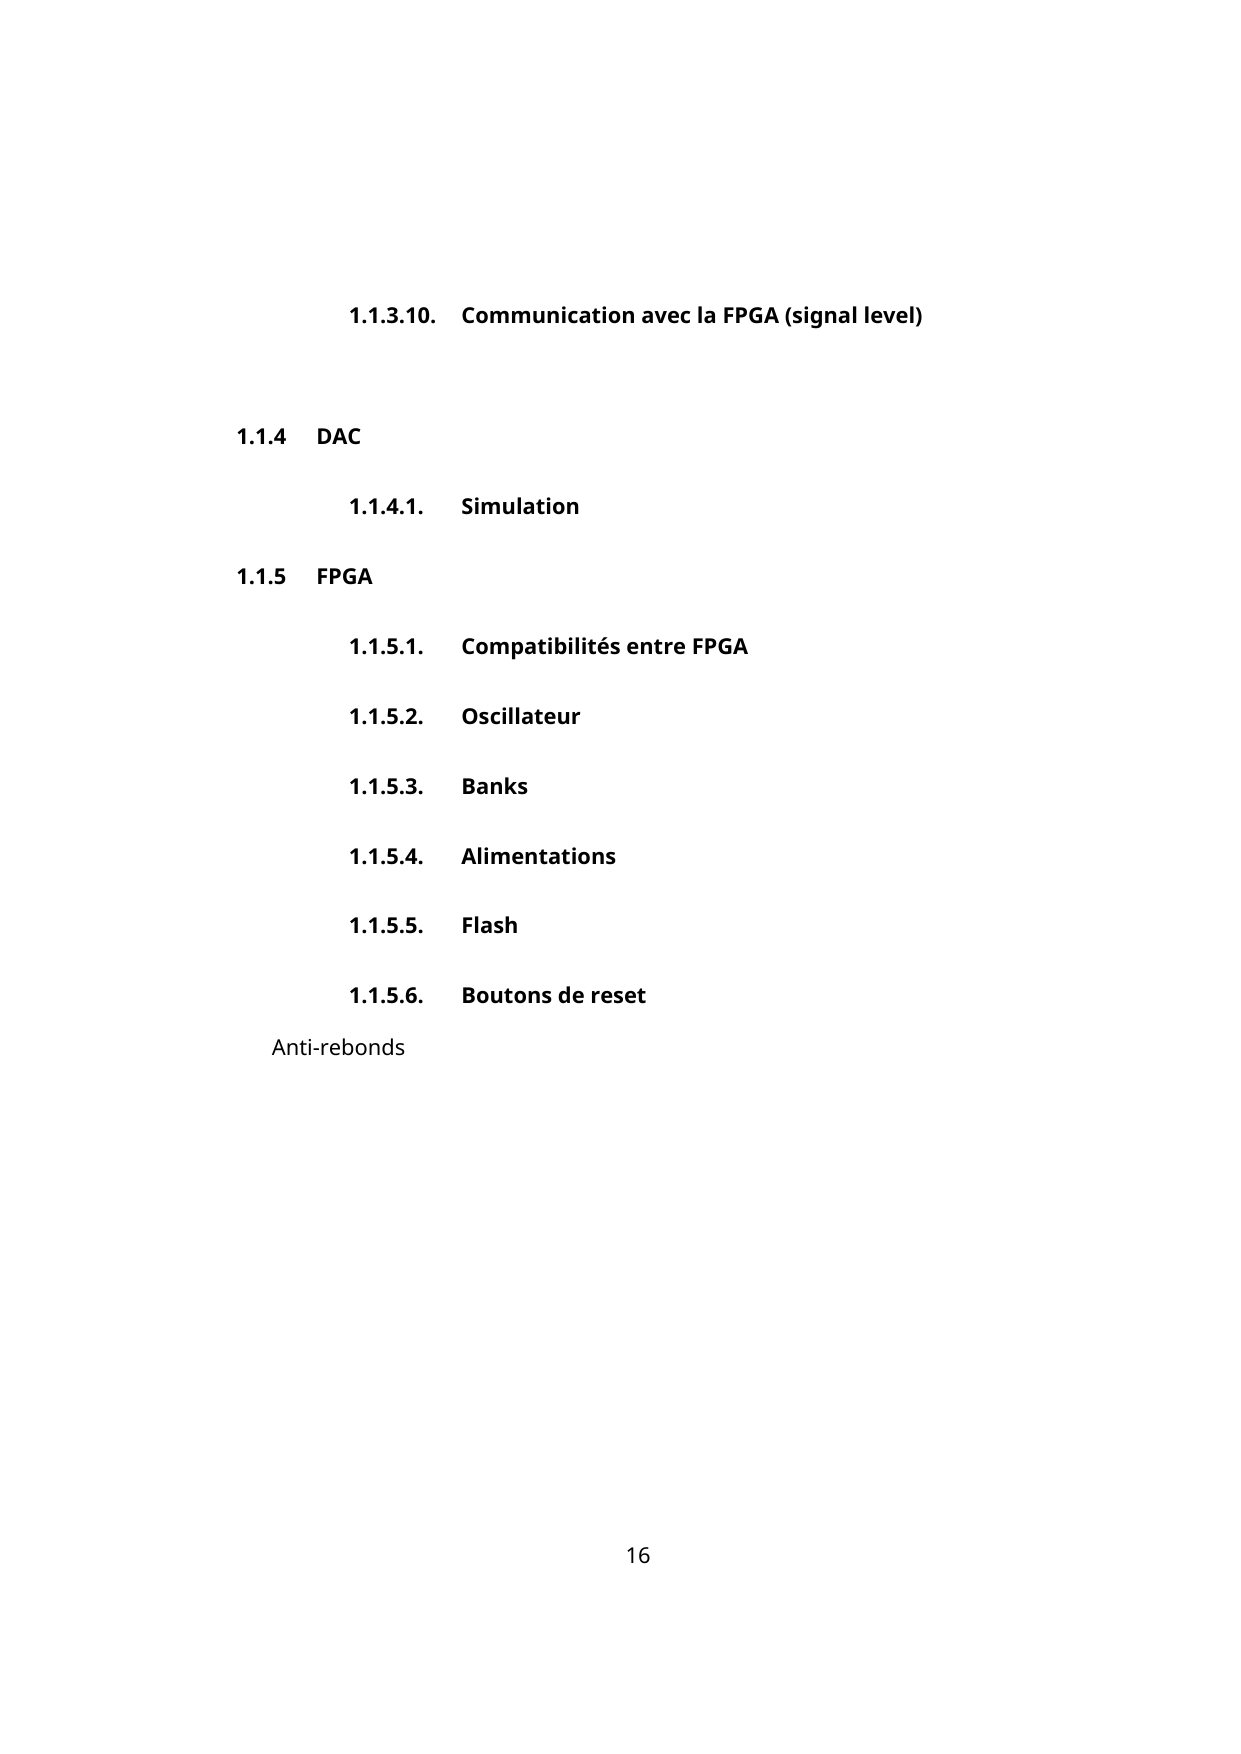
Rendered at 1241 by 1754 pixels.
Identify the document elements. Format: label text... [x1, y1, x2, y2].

subtitle FPGA [236, 561, 1004, 591]
text Communication avec la FPGA (signal level) [349, 300, 1004, 330]
text Banks [349, 771, 1004, 801]
text Anti-rebonds [236, 1032, 1004, 1061]
text Compatibilités entre FPGA [349, 631, 1004, 661]
text Simulation [349, 491, 1004, 521]
subtitle DAC [236, 421, 1004, 451]
text Oscillateur [349, 701, 1004, 731]
text Alimentations [349, 841, 1004, 870]
text Flash [349, 911, 1004, 940]
text Boutons de reset [349, 980, 1004, 1010]
